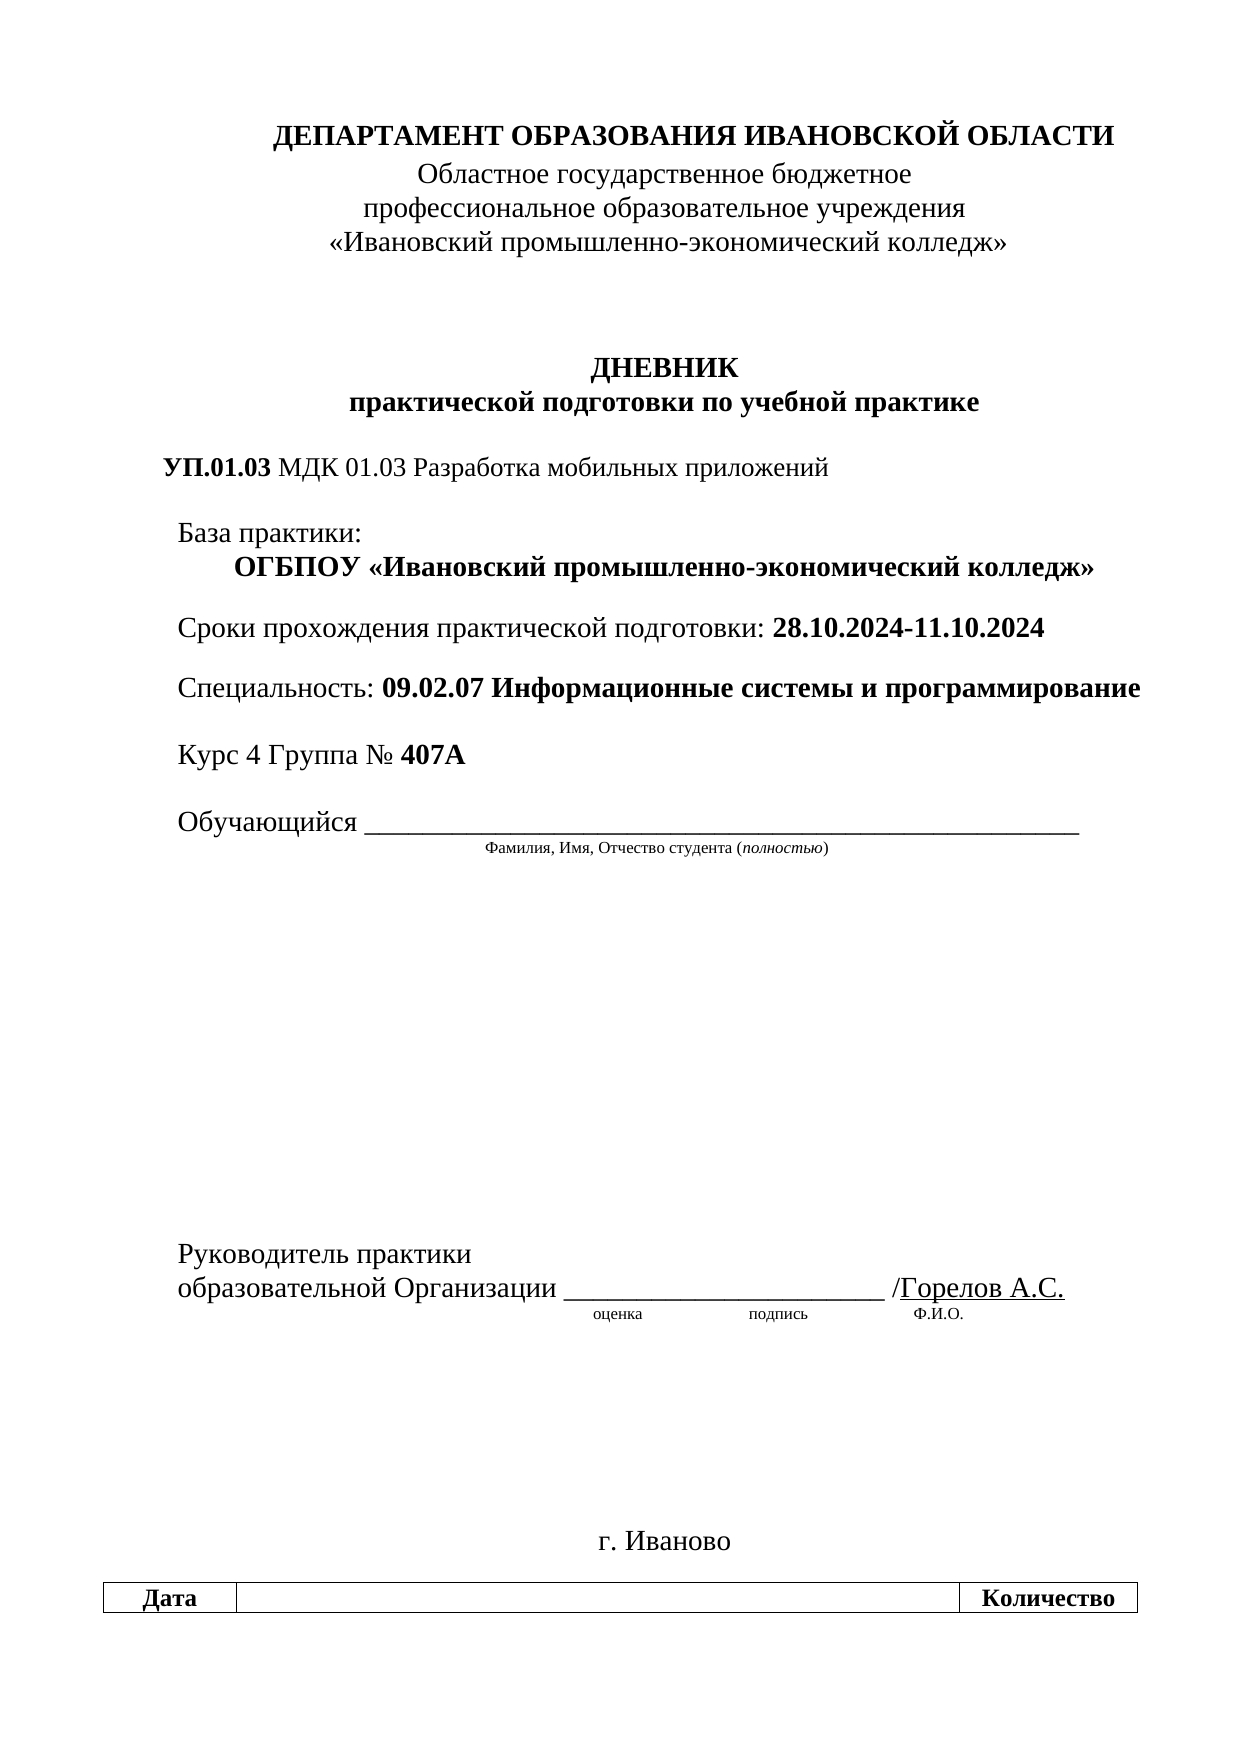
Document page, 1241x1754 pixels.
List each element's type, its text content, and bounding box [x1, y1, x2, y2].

text Специальность: 09.02.07 Информационные системы и программирование [177, 670, 1152, 703]
text ОГБПОУ «Ивановский промышленно-экономический колледж» [177, 549, 1152, 583]
text образовательной Организации ______________________ /Горелов А.С. [177, 1270, 1152, 1303]
table_header Количество часов [960, 1583, 1137, 1612]
text «Ивановский промышленно-экономический колледж» [177, 224, 1152, 257]
text Курс 4 Группа № 407А [177, 737, 1152, 771]
text оценка подпись Ф.И.О. [177, 1303, 1152, 1337]
text Фамилия, Имя, Отчество студента (полностью) [177, 838, 1152, 871]
text УП.01.03 МДК 01.03 Разработка мобильных приложений [162, 451, 1153, 482]
text Руководитель практики [177, 1236, 1152, 1270]
text г. Иваново [177, 1523, 1152, 1556]
text ДНЕВНИК [177, 350, 1152, 384]
text База практики: [177, 516, 1152, 549]
text Обучающийся _________________________________________________ [177, 804, 1152, 838]
text ДЕПАРТАМЕНТ ОБРАЗОВАНИЯ ИВАНОВСКОЙ ОБЛАСТИ [236, 118, 1152, 152]
table_header Дата [104, 1583, 236, 1612]
text Областное государственное бюджетное [177, 157, 1152, 190]
text Сроки прохождения практической подготовки: 28.10.2024-11.10.2024 [177, 611, 1152, 644]
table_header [237, 1583, 959, 1612]
text профессиональное образовательное учреждения [177, 190, 1152, 224]
text практической подготовки по учебной практике [177, 384, 1152, 417]
